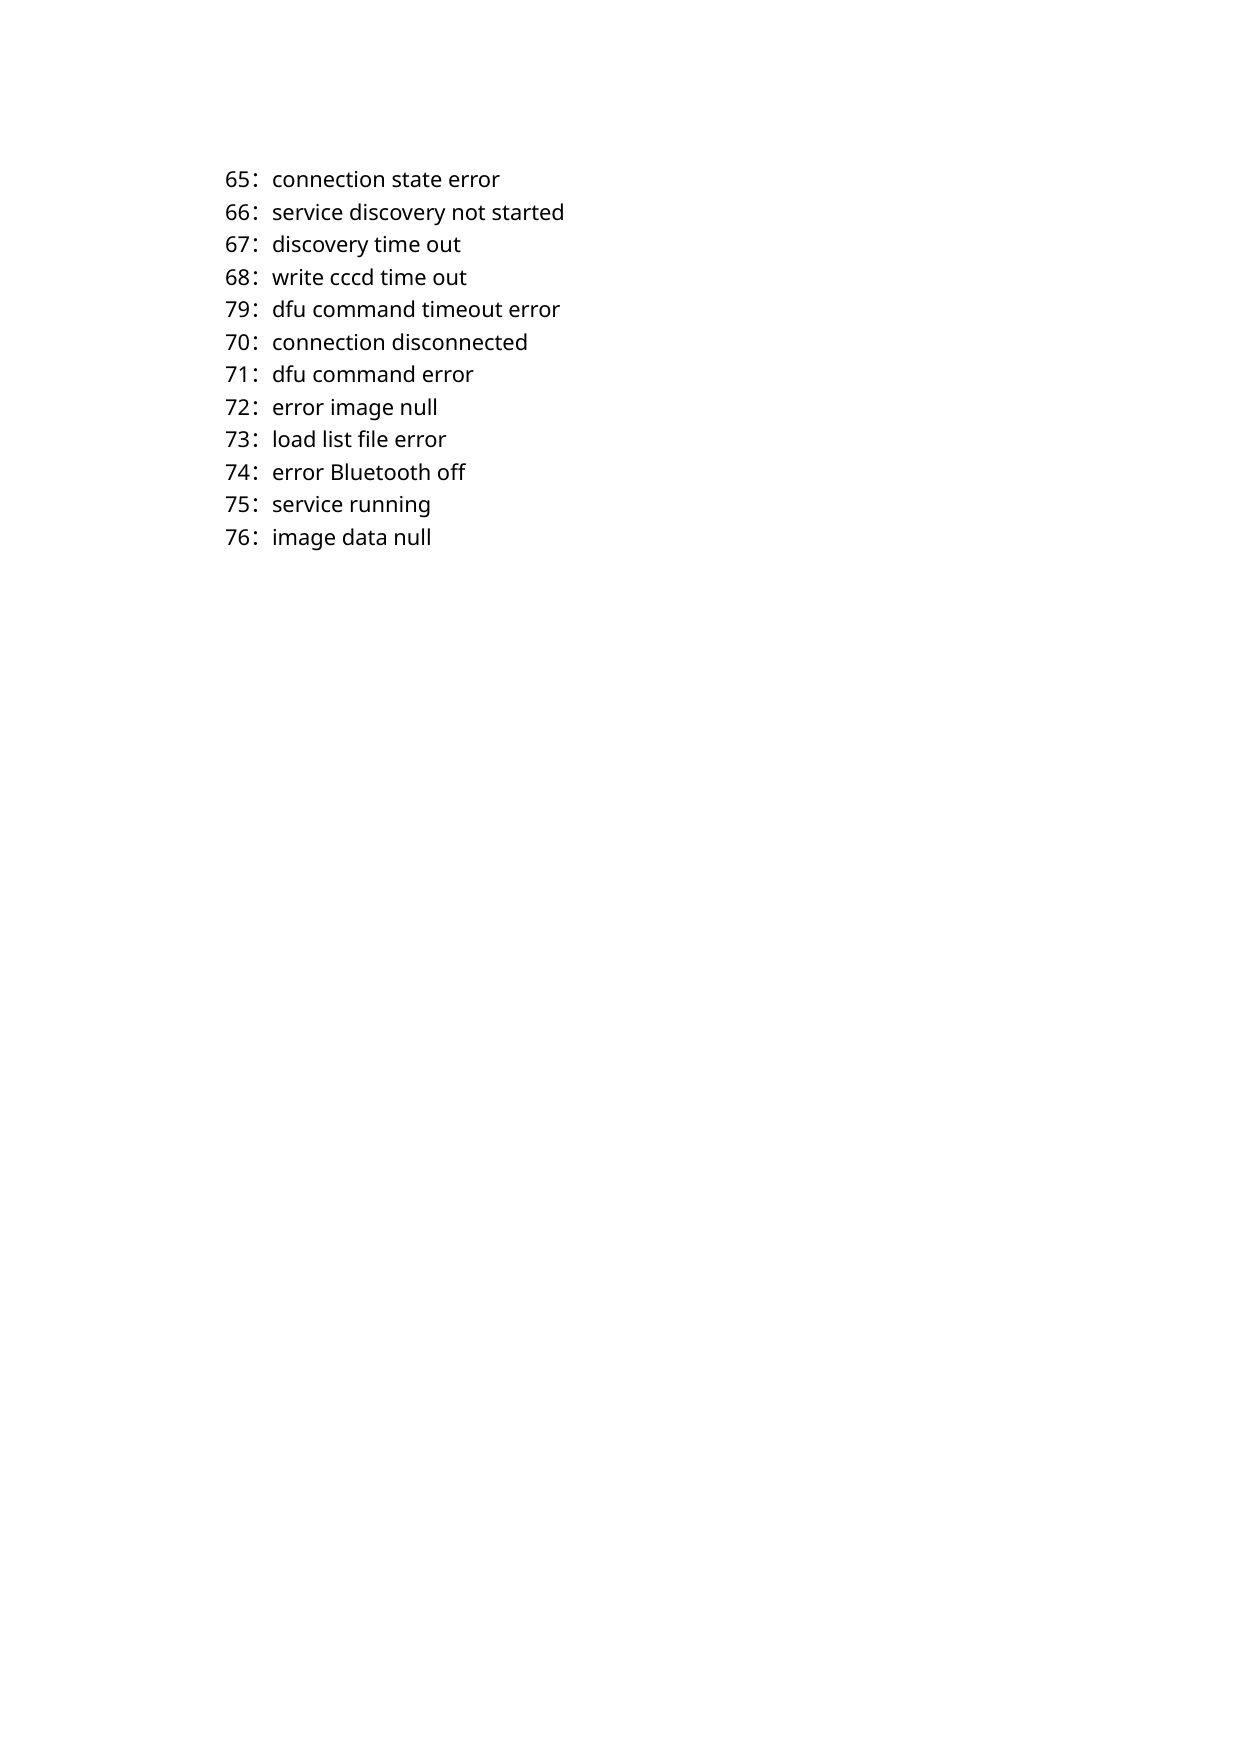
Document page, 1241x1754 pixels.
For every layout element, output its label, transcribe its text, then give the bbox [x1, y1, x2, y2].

list 79：dfu command timeout error [225, 292, 1053, 324]
list 66：service discovery not started [225, 194, 1053, 227]
list 72：error image null [225, 389, 1053, 422]
list 74：error Bluetooth off [225, 454, 1053, 487]
list 70：connection disconnected [225, 324, 1053, 357]
list 73：load list file error [225, 422, 1053, 454]
list 65：connection state error [225, 162, 1053, 194]
list 75：service running [225, 487, 1053, 519]
list 71：dfu command error [225, 357, 1053, 389]
list 76：image data null [225, 519, 1053, 552]
list 68：write cccd time out [225, 259, 1053, 292]
list 67：discovery time out [225, 227, 1053, 259]
